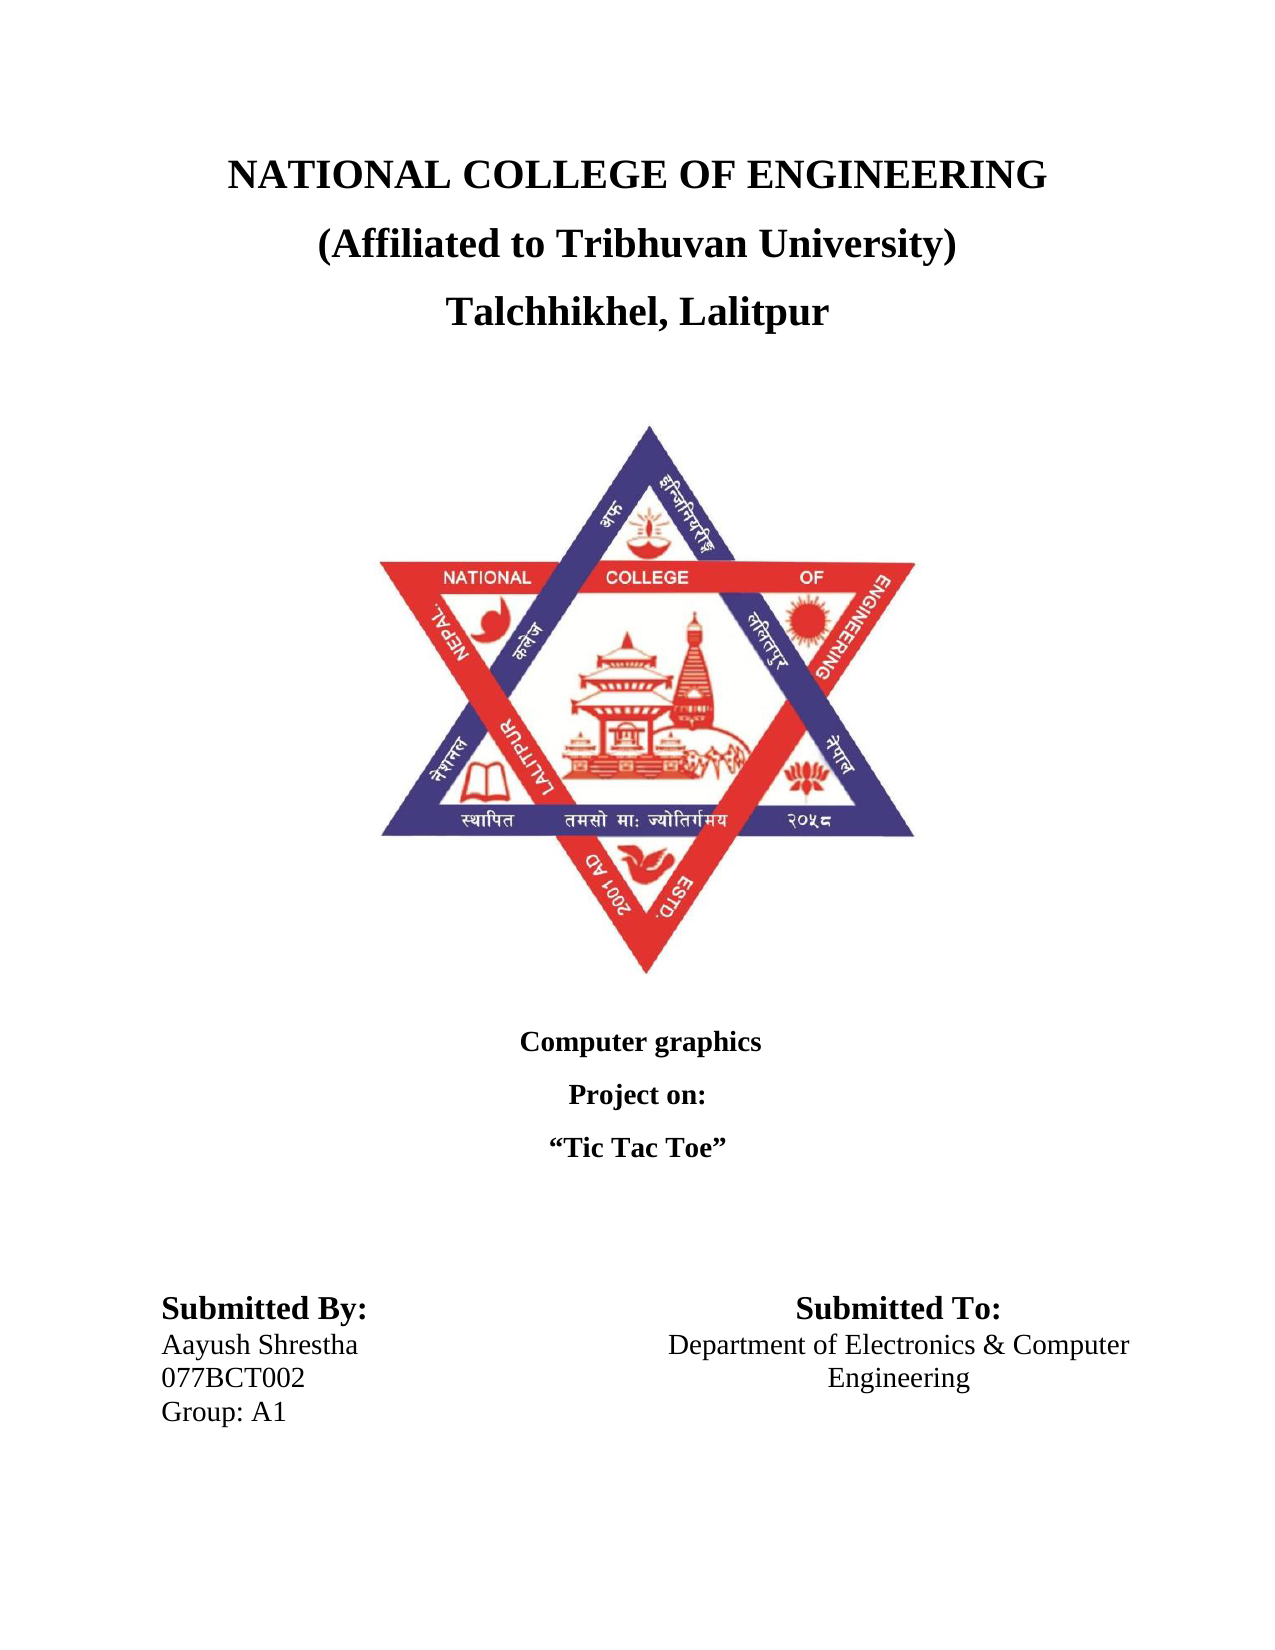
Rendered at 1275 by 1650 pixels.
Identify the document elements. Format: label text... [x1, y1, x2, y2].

picture [334, 400, 941, 1006]
text “Tic Tac Toe” [150, 1130, 1125, 1164]
table_header Submitted By: Aayush Shrestha 077BCT002 Group: A1 [150, 1289, 649, 1455]
text NATIONAL COLLEGE OF ENGINEERING [150, 150, 1125, 198]
text (Affiliated to Tribhuvan University) [150, 218, 1125, 266]
text Computer graphics [150, 1024, 1125, 1058]
text Talchhikhel, Lalitpur [150, 287, 1125, 334]
table_header Submitted To: Department of Electronics & Computer Engineering [649, 1289, 1148, 1455]
text Project on: [150, 1077, 1125, 1111]
